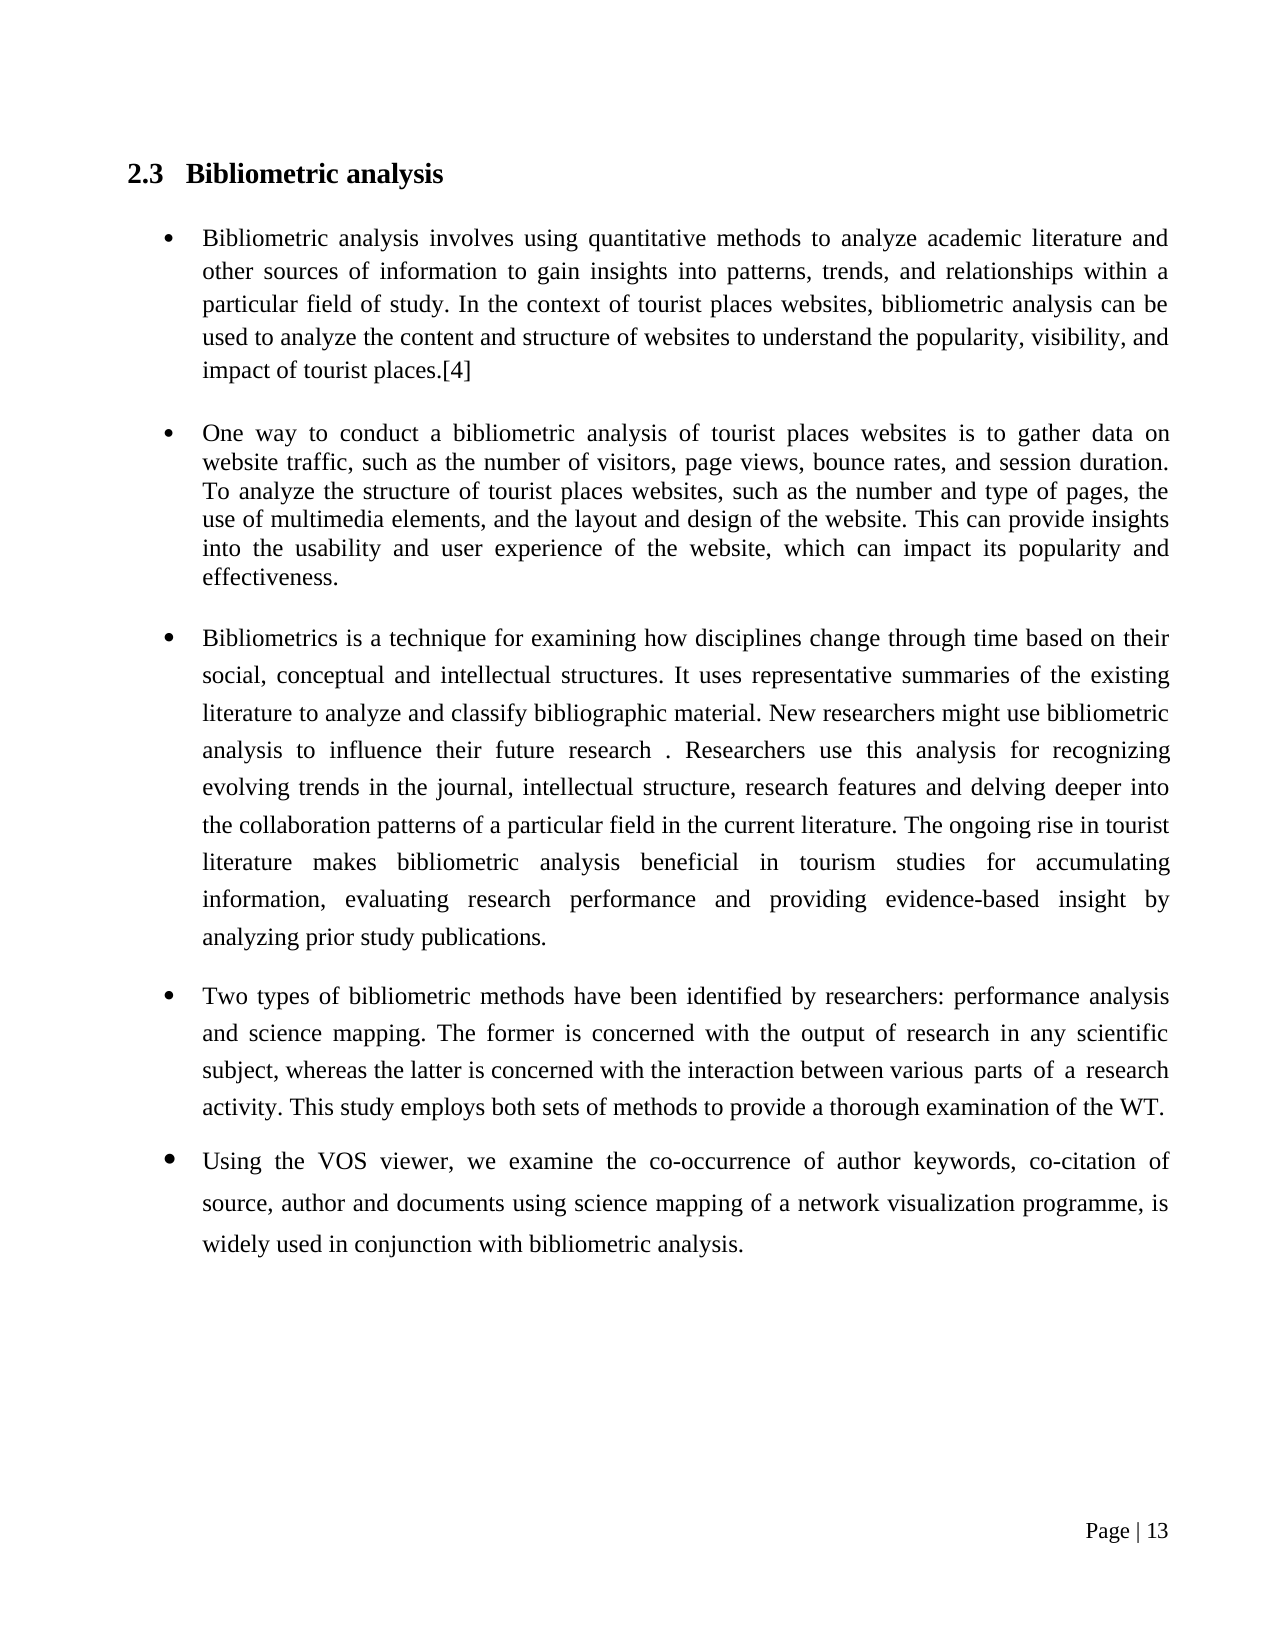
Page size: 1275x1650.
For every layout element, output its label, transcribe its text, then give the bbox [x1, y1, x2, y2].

list Bibliometrics is a technique for examining how disciplines change through time based on their social, conceptual and intellectual structures. It uses representative summaries of the existing literature to analyze and classify bibliographic material. New researchers might use bibliometric analysis to influence their future research . Researchers use this analysis for recognizing evolving trends in the journal, intellectual structure, research features and delving deeper into the collaboration patterns of a particular field in the current literature. The ongoing rise in tourist literature makes bibliometric analysis beneficial in tourism studies for accumulating information, evaluating research performance and providing evidence-based insight by analyzing prior study publications. [164, 623, 1171, 950]
list One way to conduct a bibliometric analysis of tourist places websites is to gather data on website traffic, such as the number of visitors, page views, bounce rates, and session duration. To analyze the structure of tourist places websites, such as the number and type of pages, the use of multimedia elements, and the layout and design of the website. This can provide insights into the usability and user experience of the website, which can impact its popularity and effectiveness. [164, 418, 1170, 591]
subtitle Bibliometric analysis [127, 156, 1239, 190]
list Bibliometric analysis involves using quantitative methods to analyze academic literature and other sources of information to gain insights into patterns, trends, and relationships within a particular field of study. In the context of tourist places websites, bibliometric analysis can be used to analyze the content and structure of websites to understand the popularity, visibility, and impact of tourist places.[4] [164, 223, 1169, 383]
list Two types of bibliometric methods have been identified by researchers: performance analysis and science mapping. The former is concerned with the output of research in any scientific subject, whereas the latter is concerned with the interaction between various parts of a research activity. This study employs both sets of methods to provide a thorough examination of the WT. [164, 981, 1170, 1120]
list Using the VOS viewer, we examine the co-occurrence of author keywords, co-citation of source, author and documents using science mapping of a network visualization programme, is widely used in conjunction with bibliometric analysis. [164, 1146, 1170, 1257]
